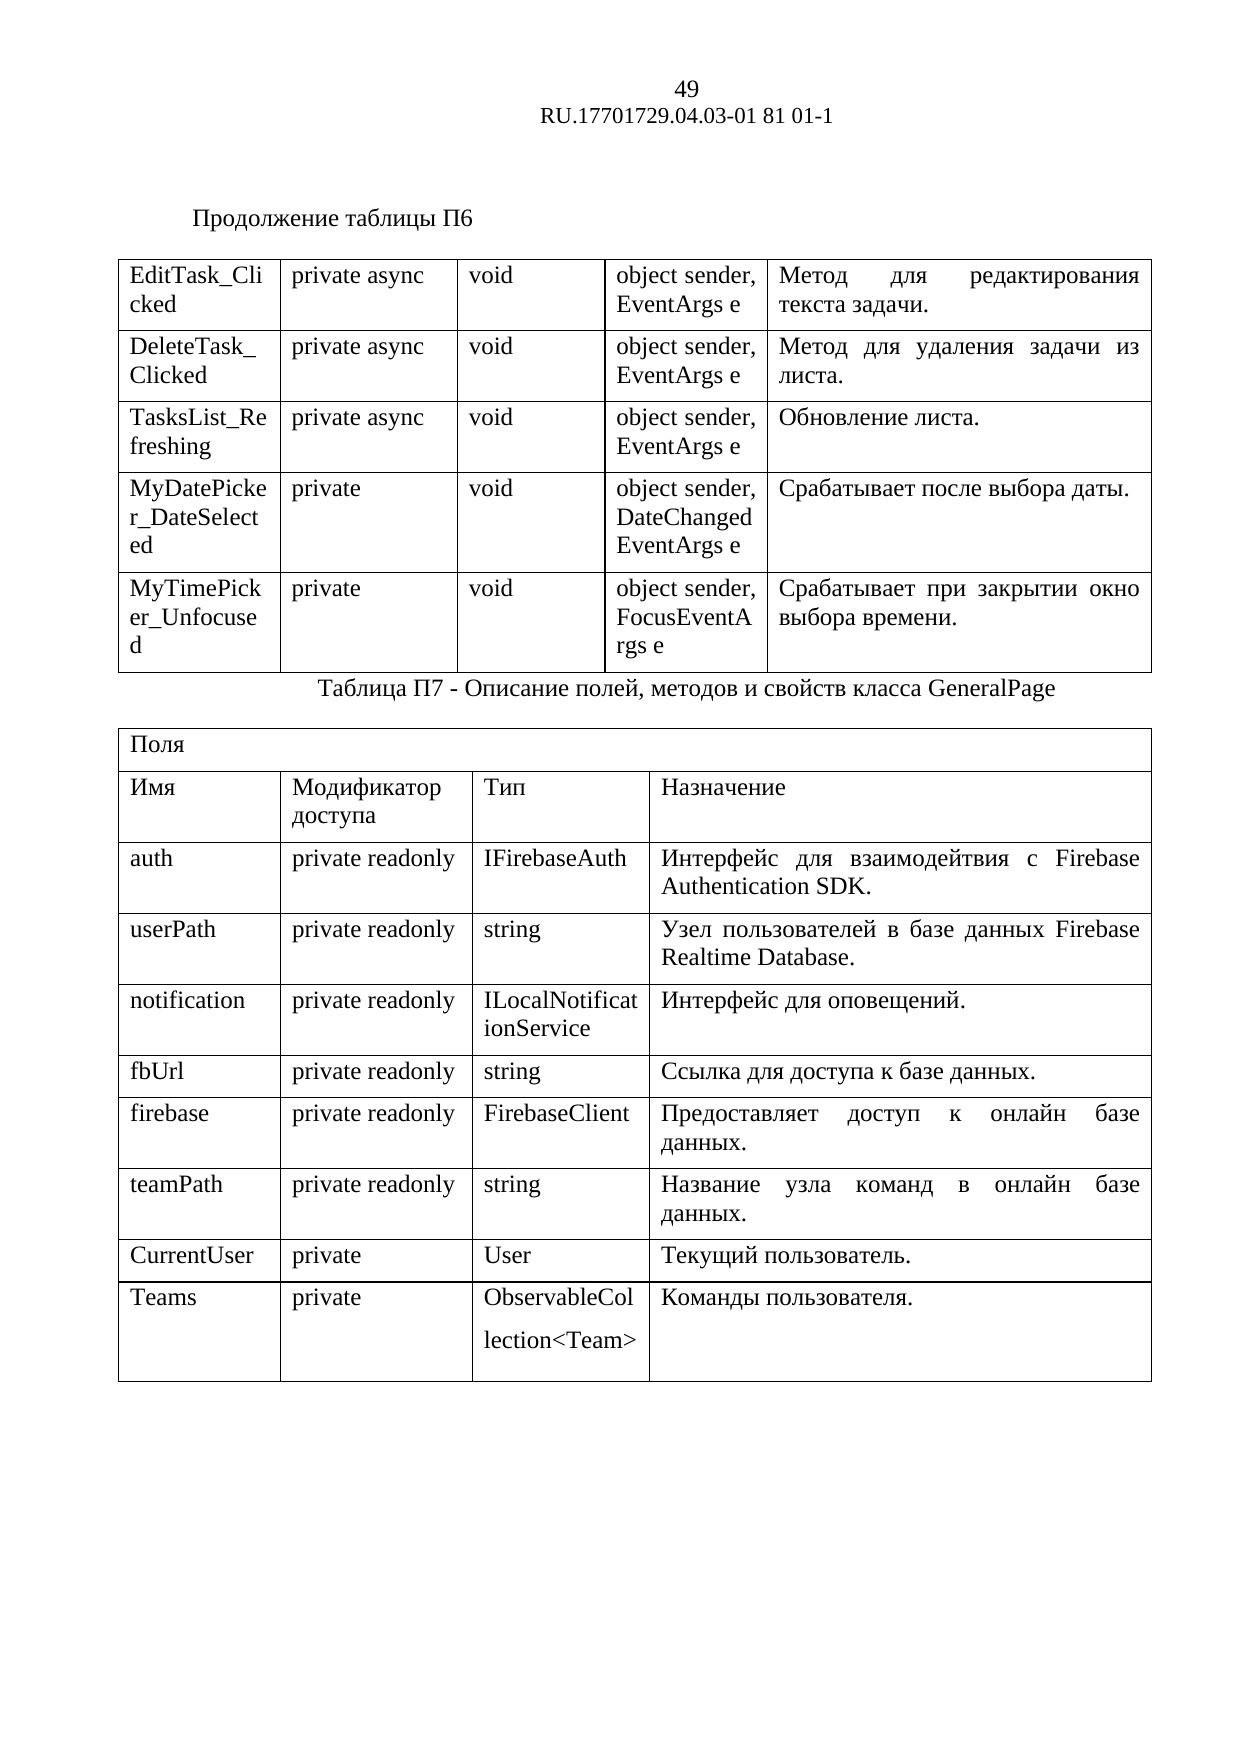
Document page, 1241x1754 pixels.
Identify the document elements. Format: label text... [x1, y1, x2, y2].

text Таблица П7 - Описание полей, методов и свойств класса GeneralPage [118, 673, 1181, 701]
table_header EditTask_Clicked [119, 260, 280, 330]
table_cell ILocalNotificationService [473, 985, 649, 1055]
table_cell string [473, 1056, 649, 1097]
table_header void [458, 260, 604, 330]
table_cell Узел пользователей в базе данных Firebase Realtime Database. [650, 914, 1151, 984]
table_cell void [458, 402, 604, 472]
table_cell private [281, 1283, 472, 1381]
table_cell Метод для удаления задачи из листа. [768, 331, 1151, 401]
table_cell auth [119, 843, 280, 913]
table_cell Teams [119, 1283, 280, 1381]
table_cell private readonly [281, 985, 472, 1055]
table_cell private readonly [281, 1098, 472, 1168]
table_cell User [473, 1240, 649, 1281]
table_cell object sender, EventArgs e [606, 402, 767, 472]
table_cell DeleteTask_Clicked [119, 331, 280, 401]
table_cell Команды пользователя. [650, 1283, 1151, 1381]
table_cell FirebaseClient [473, 1098, 649, 1168]
table_header private async [281, 260, 457, 330]
text Продолжение таблицы П6 [118, 203, 1181, 232]
table_cell firebase [119, 1098, 280, 1168]
table_cell IFirebaseAuth [473, 843, 649, 913]
table_cell private [281, 573, 457, 672]
table_cell Тип [473, 772, 649, 842]
table_cell private [281, 473, 457, 572]
table_cell object sender, DateChangedEventArgs e [606, 473, 767, 572]
table_cell Обновление листа. [768, 402, 1151, 472]
table_cell void [458, 573, 604, 672]
table_cell Срабатывает при закрытии окно выбора времени. [768, 573, 1151, 672]
table_cell ObservableCollection<Team> [473, 1283, 649, 1381]
table_cell Предоставляет доступ к онлайн базе данных. [650, 1098, 1151, 1168]
table_cell teamPath [119, 1169, 280, 1239]
table_cell private readonly [281, 1169, 472, 1239]
table_cell string [473, 1169, 649, 1239]
table_cell private async [281, 402, 457, 472]
table_cell Название узла команд в онлайн базе данных. [650, 1169, 1151, 1239]
table_cell object sender, FocusEventArgs e [606, 573, 767, 672]
table_cell CurrentUser [119, 1240, 280, 1281]
table_cell Текущий пользователь. [650, 1240, 1151, 1281]
table_cell private readonly [281, 843, 472, 913]
table_cell private [281, 1240, 472, 1281]
table_cell Интерфейс для взаимодейтвия с Firebase Authentication SDK. [650, 843, 1151, 913]
table_cell MyTimePicker_Unfocused [119, 573, 280, 672]
table_cell string [473, 914, 649, 984]
table_cell Срабатывает после выбора даты. [768, 473, 1151, 572]
table_cell MyDatePicker_DateSelected [119, 473, 280, 572]
table_cell private async [281, 331, 457, 401]
table_header object sender, EventArgs e [606, 260, 767, 330]
table_cell fbUrl [119, 1056, 280, 1097]
table_header Метод для редактирования текста задачи. [768, 260, 1151, 330]
table_cell object sender, EventArgs e [606, 331, 767, 401]
table_cell void [458, 473, 604, 572]
table_cell userPath [119, 914, 280, 984]
table_cell private readonly [281, 914, 472, 984]
table_header Поля [119, 729, 1151, 771]
table_cell Имя [119, 772, 280, 842]
table_cell notification [119, 985, 280, 1055]
table_cell void [458, 331, 604, 401]
table_cell TasksList_Refreshing [119, 402, 280, 472]
table_cell Интерфейс для оповещений. [650, 985, 1151, 1055]
table_cell private readonly [281, 1056, 472, 1097]
table_cell Ссылка для доступа к базе данных. [650, 1056, 1151, 1097]
table_cell Модификатор доступа [281, 772, 472, 842]
table_cell Назначение [650, 772, 1151, 842]
